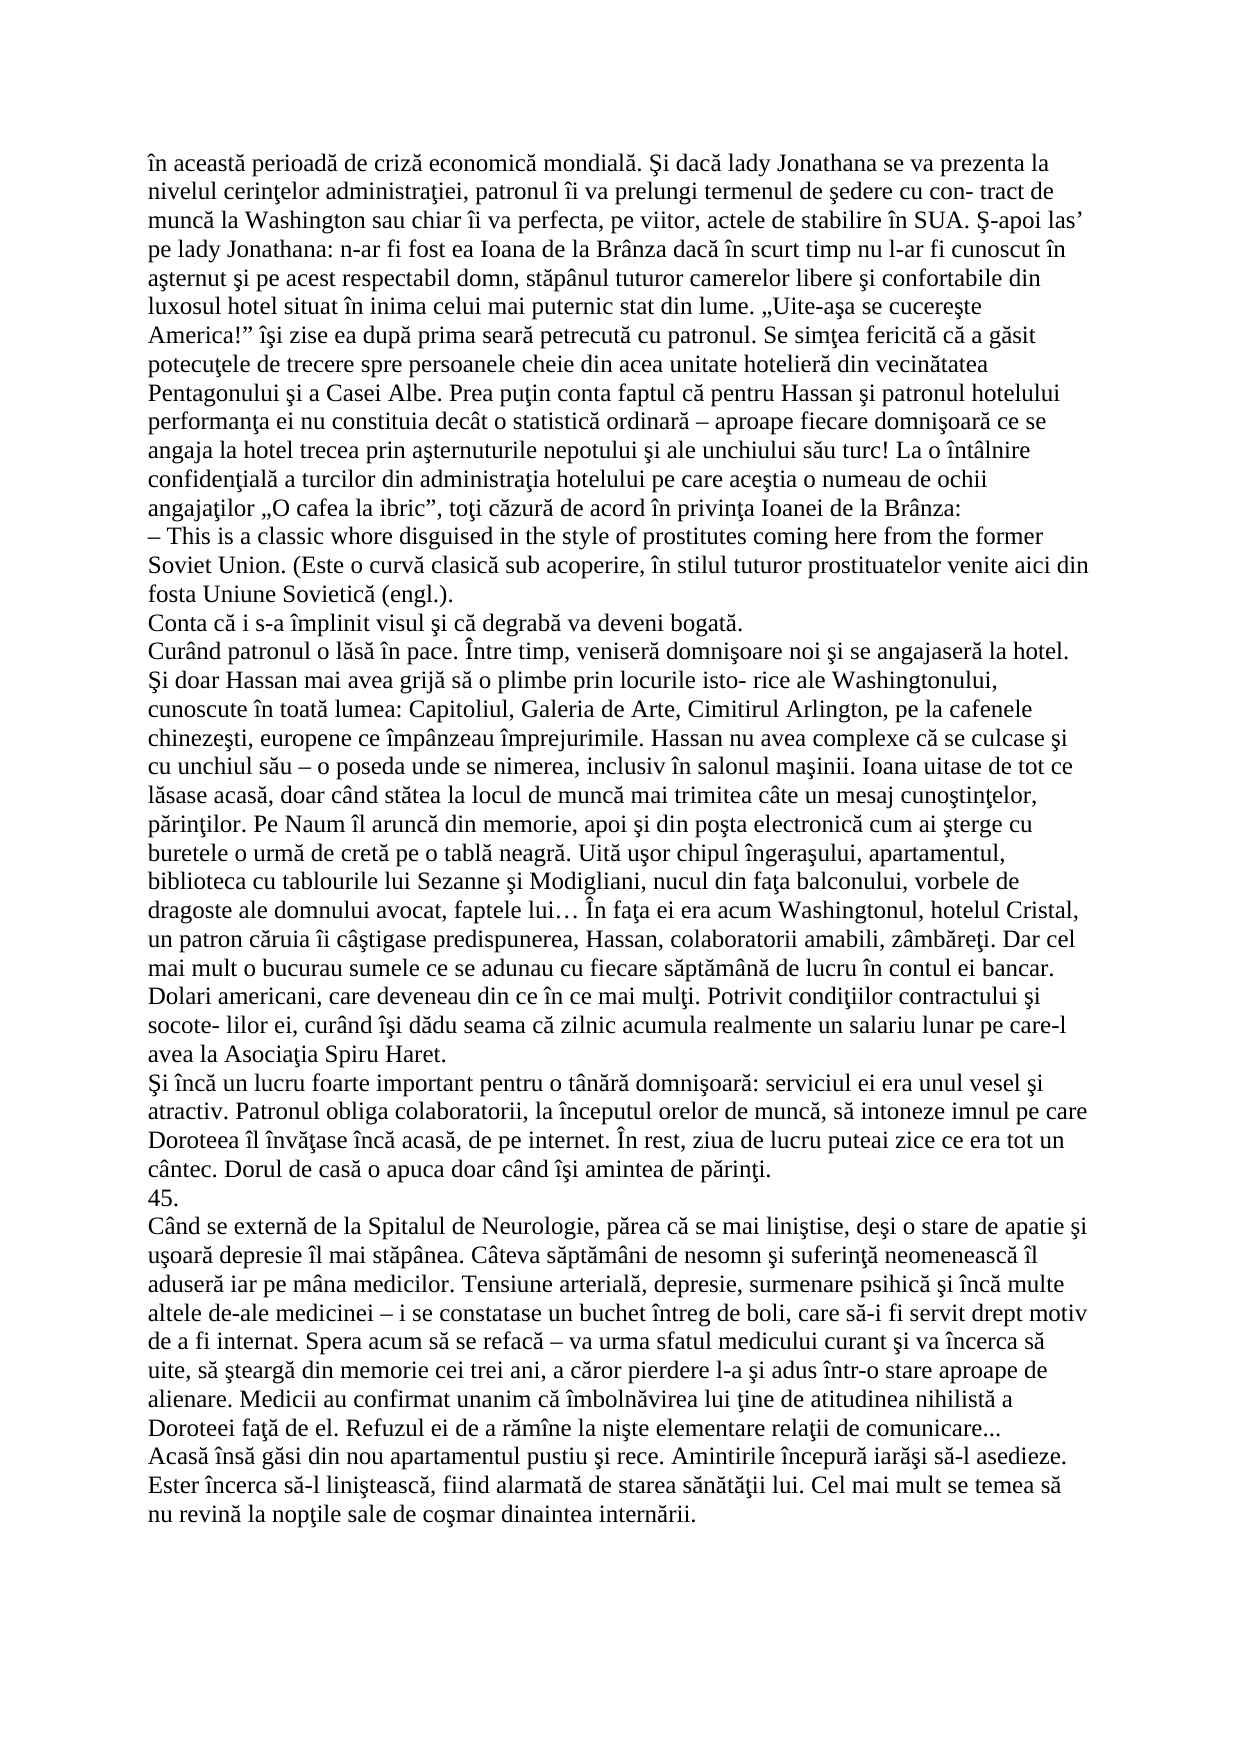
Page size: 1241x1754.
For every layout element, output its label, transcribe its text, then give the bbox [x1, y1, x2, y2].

text Şi încă un lucru foarte important pentru o tânără domnişoară: serviciul ei era unul vesel şi atractiv. Patronul obliga colaboratorii, la începutul orelor de muncă, să intoneze imnul pe care Doroteea îl învăţase încă acasă, de pe internet. În rest, ziua de lucru puteai zice ce era tot un cântec. Dorul de casă o apuca doar când îşi amintea de părinţi. [148, 1068, 1093, 1183]
text – This is a classic whore disguised in the style of prostitutes coming here from the former Soviet Union. (Este o curvă clasică sub acoperire, în stilul tuturor prostituatelor venite aici din fosta Uniune Sovietică (engl.). [148, 521, 1093, 608]
text 45. [148, 1183, 1093, 1211]
text Conta că i s-a împlinit visul şi că degrabă va deveni bogată. [148, 608, 1093, 636]
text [148, 148, 1093, 521]
text Acasă însă găsi din nou apartamentul pustiu şi rece. Amintirile începură iarăşi să-l asedieze. Ester încerca să-l liniştească, fiind alarmată de starea sănătăţii lui. Cel mai mult se temea să nu revină la nopţile sale de coşmar dinaintea internării. [148, 1441, 1093, 1528]
text Curând patronul o lăsă în pace. Între timp, veniseră domnişoare noi şi se angajaseră la hotel. Şi doar Hassan mai avea grijă să o plimbe prin locurile isto- rice ale Washingtonului, cunoscute în toată lumea: Capitoliul, Galeria de Arte, Cimitirul Arlington, pe la cafenele chinezeşti, europene ce împânzeau împrejurimile. Hassan nu avea complexe că se culcase şi cu unchiul său – o poseda unde se nimerea, inclusiv în salonul maşinii. Ioana uitase de tot ce lăsase acasă, doar când stătea la locul de muncă mai trimitea câte un mesaj cunoştinţelor, părinţilor. Pe Naum îl aruncă din memorie, apoi şi din poşta electronică cum ai şterge cu buretele o urmă de cretă pe o tablă neagră. Uită uşor chipul îngeraşului, apartamentul, biblioteca cu tablourile lui Sezanne şi Modigliani, nucul din faţa balconului, vorbele de dragoste ale domnului avocat, faptele lui… În faţa ei era acum Washingtonul, hotelul Cristal, un patron căruia îi câştigase predispunerea, Hassan, colaboratorii amabili, zâmbăreţi. Dar cel mai mult o bucurau sumele ce se adunau cu fiecare săptămână de lucru în contul ei bancar. Dolari americani, care deveneau din ce în ce mai mulţi. Potrivit condiţiilor contractului şi socote- lilor ei, curând îşi dădu seama că zilnic acumula realmente un salariu lunar pe care-l avea la Asociaţia Spiru Haret. [148, 636, 1093, 1068]
text Când se externă de la Spitalul de Neurologie, părea că se mai liniştise, deşi o stare de apatie şi uşoară depresie îl mai stăpânea. Câteva săptămâni de nesomn şi suferinţă neomenească îl aduseră iar pe mâna medicilor. Tensiune arterială, depresie, surmenare psihică şi încă multe altele de-ale medicinei – i se constatase un buchet întreg de boli, care să-i fi servit drept motiv de a fi internat. Spera acum să se refacă – va urma sfatul medicului curant şi va încerca să uite, să şteargă din memorie cei trei ani, a căror pierdere l-a şi adus într-o stare aproape de alienare. Medicii au confirmat unanim că îmbolnăvirea lui ţine de atitudinea nihilistă a Doroteei faţă de el. Refuzul ei de a rămîne la nişte elementare relaţii de comunicare... [148, 1211, 1093, 1441]
